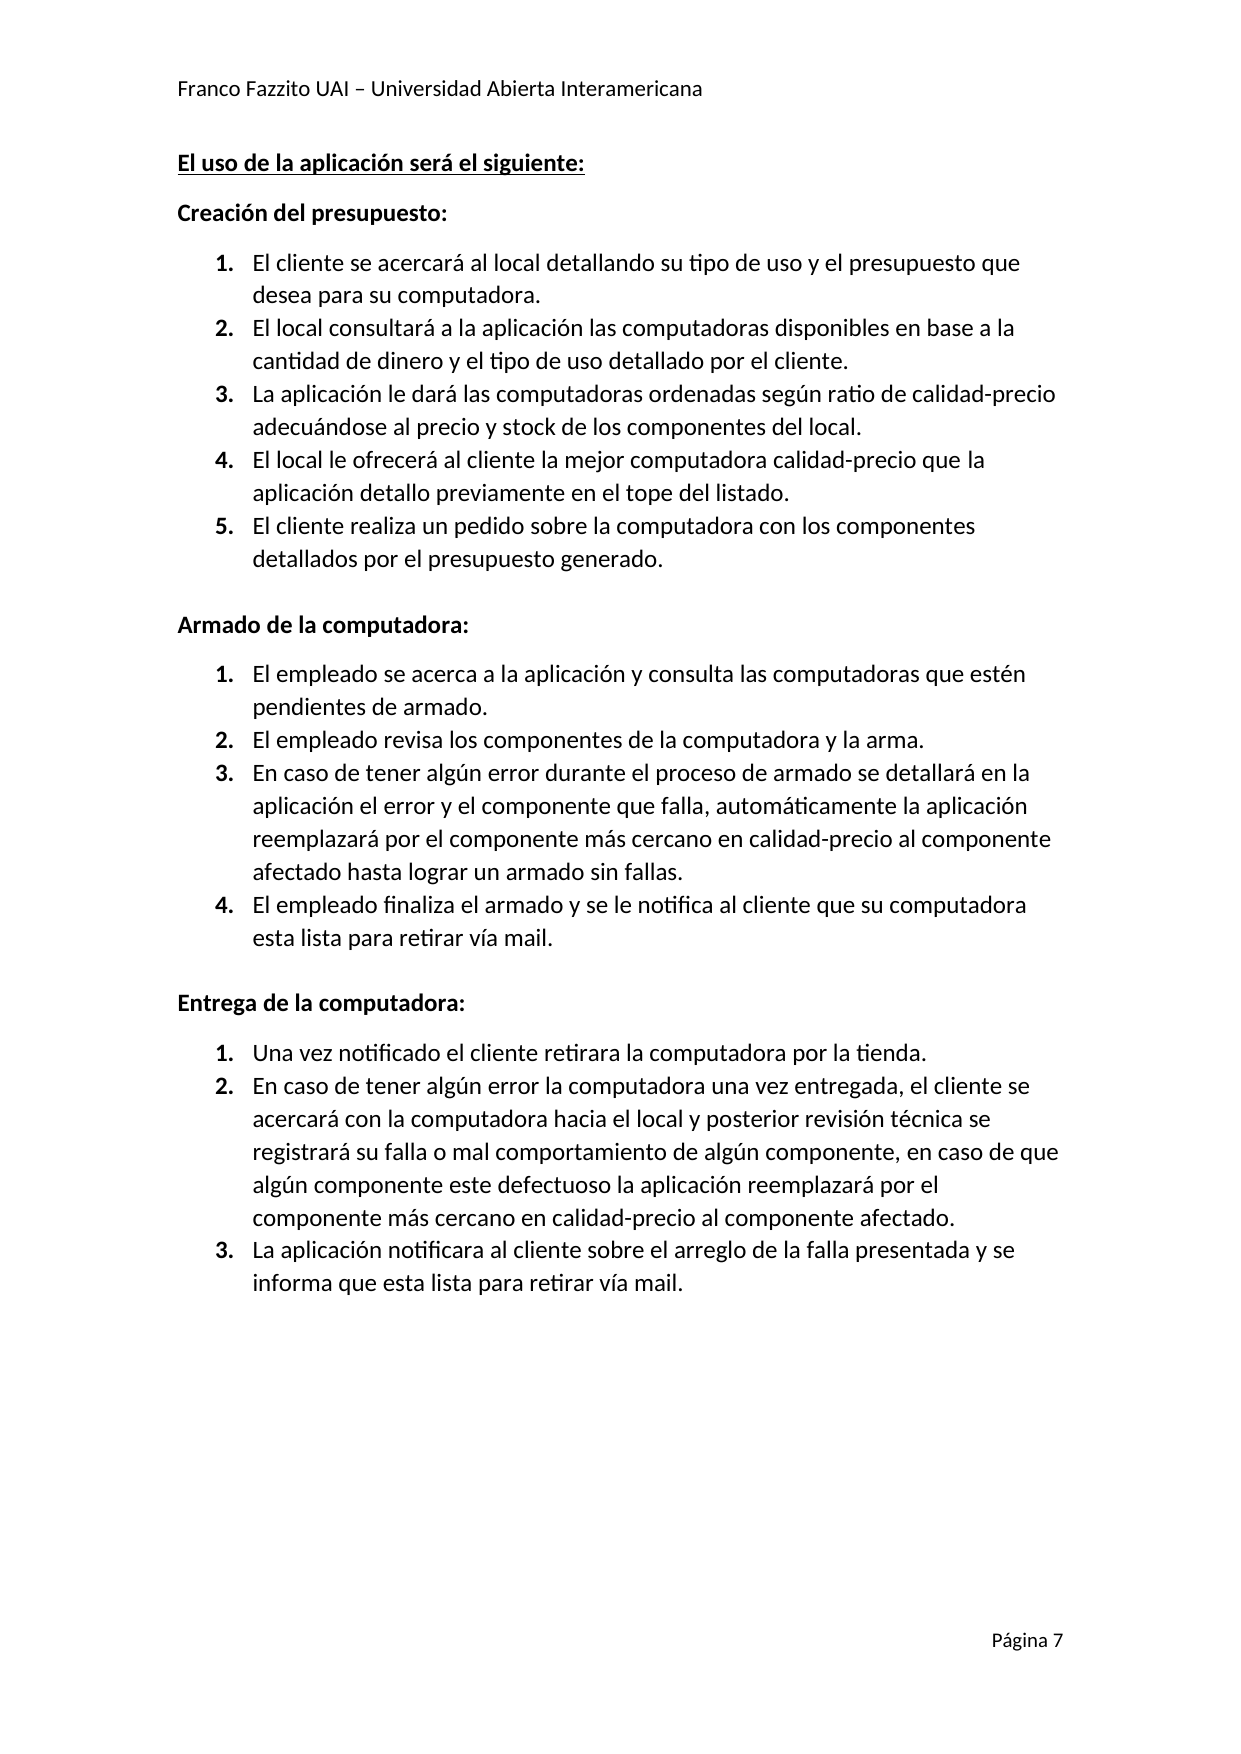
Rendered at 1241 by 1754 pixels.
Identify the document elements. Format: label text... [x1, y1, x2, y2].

list El empleado se acerca a la aplicación y consulta las computadoras que estén pendientes de armado. [215, 658, 1063, 722]
list El cliente se acercará al local detallando su tipo de uso y el presupuesto que desea para su computadora. [215, 247, 1063, 310]
list La aplicación le dará las computadoras ordenadas según ratio de calidad-precio adecuándose al precio y stock de los componentes del local. [215, 378, 1063, 442]
text Armado de la computadora: [177, 609, 1063, 639]
text Creación del presupuesto: [177, 197, 1063, 228]
list El local consultará a la aplicación las computadoras disponibles en base a la cantidad de dinero y el tipo de uso detallado por el cliente. [215, 313, 1063, 376]
text Entrega de la computadora: [177, 988, 1063, 1018]
list Una vez notificado el cliente retirara la computadora por la tienda. [215, 1037, 1063, 1068]
list En caso de tener algún error la computadora una vez entregada, el cliente se acercará con la computadora hacia el local y posterior revisión técnica se registrará su falla o mal comportamiento de algún componente, en caso de que algún componente este defectuoso la aplicación reemplazará por el componente más cercano en calidad-precio al componente afectado. [215, 1070, 1063, 1232]
list En caso de tener algún error durante el proceso de armado se detallará en la aplicación el error y el componente que falla, automáticamente la aplicación reemplazará por el componente más cercano en calidad-precio al componente afectado hasta lograr un armado sin fallas. [215, 757, 1063, 886]
list El empleado revisa los componentes de la computadora y la arma. [215, 724, 1063, 755]
list El empleado finaliza el armado y se le notifica al cliente que su computadora esta lista para retirar vía mail. [215, 889, 1063, 952]
text El uso de la aplicación será el siguiente: [177, 148, 1063, 178]
list La aplicación notificara al cliente sobre el arreglo de la falla presentada y se informa que esta lista para retirar vía mail. [215, 1235, 1063, 1298]
list El local le ofrecerá al cliente la mejor computadora calidad-precio que la aplicación detallo previamente en el tope del listado. [215, 444, 1063, 508]
list El cliente realiza un pedido sobre la computadora con los componentes detallados por el presupuesto generado. [215, 510, 1063, 573]
